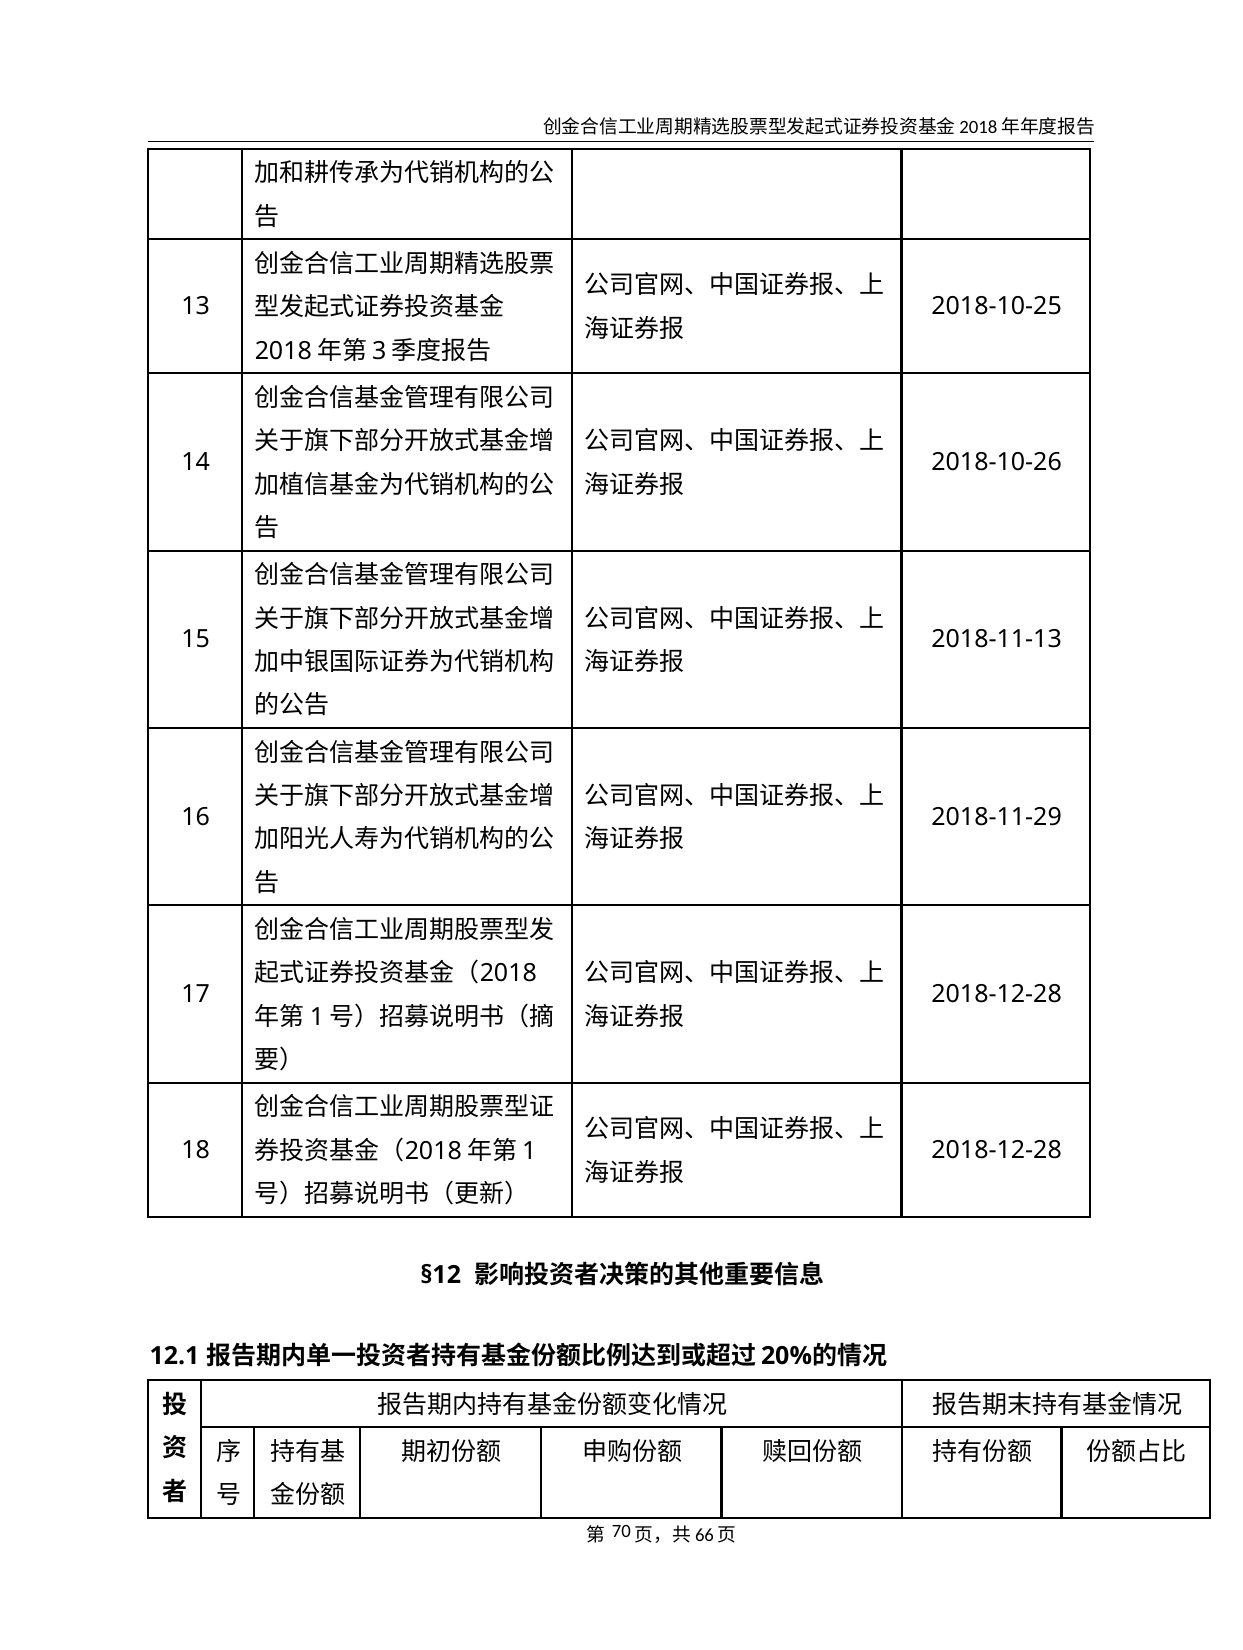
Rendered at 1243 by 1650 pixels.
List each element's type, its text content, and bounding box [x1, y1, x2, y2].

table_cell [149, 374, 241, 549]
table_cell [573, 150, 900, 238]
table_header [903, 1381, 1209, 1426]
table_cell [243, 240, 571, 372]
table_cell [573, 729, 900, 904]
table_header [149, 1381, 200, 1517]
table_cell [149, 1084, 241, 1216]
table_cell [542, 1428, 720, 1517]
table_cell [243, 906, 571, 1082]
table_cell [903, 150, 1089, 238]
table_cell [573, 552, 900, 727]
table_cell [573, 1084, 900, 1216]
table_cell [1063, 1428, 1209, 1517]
text §12 影响投资者决策的其他重要信息 [149, 1255, 1094, 1291]
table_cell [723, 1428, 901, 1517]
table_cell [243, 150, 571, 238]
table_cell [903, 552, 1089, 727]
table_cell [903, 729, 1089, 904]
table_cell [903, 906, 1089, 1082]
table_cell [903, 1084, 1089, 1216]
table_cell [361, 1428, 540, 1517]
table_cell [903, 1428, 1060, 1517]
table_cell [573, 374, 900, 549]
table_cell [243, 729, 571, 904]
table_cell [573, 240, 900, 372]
text 12.1 报告期内单一投资者持有基金份额比例达到或超过20%的情况 [149, 1336, 1094, 1372]
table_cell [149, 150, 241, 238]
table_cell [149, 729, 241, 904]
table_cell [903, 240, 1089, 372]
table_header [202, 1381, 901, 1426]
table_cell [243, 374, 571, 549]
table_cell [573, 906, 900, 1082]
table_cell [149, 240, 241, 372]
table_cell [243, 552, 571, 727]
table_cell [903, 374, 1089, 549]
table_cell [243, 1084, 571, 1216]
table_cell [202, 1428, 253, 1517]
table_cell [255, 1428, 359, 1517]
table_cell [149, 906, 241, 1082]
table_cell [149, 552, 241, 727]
